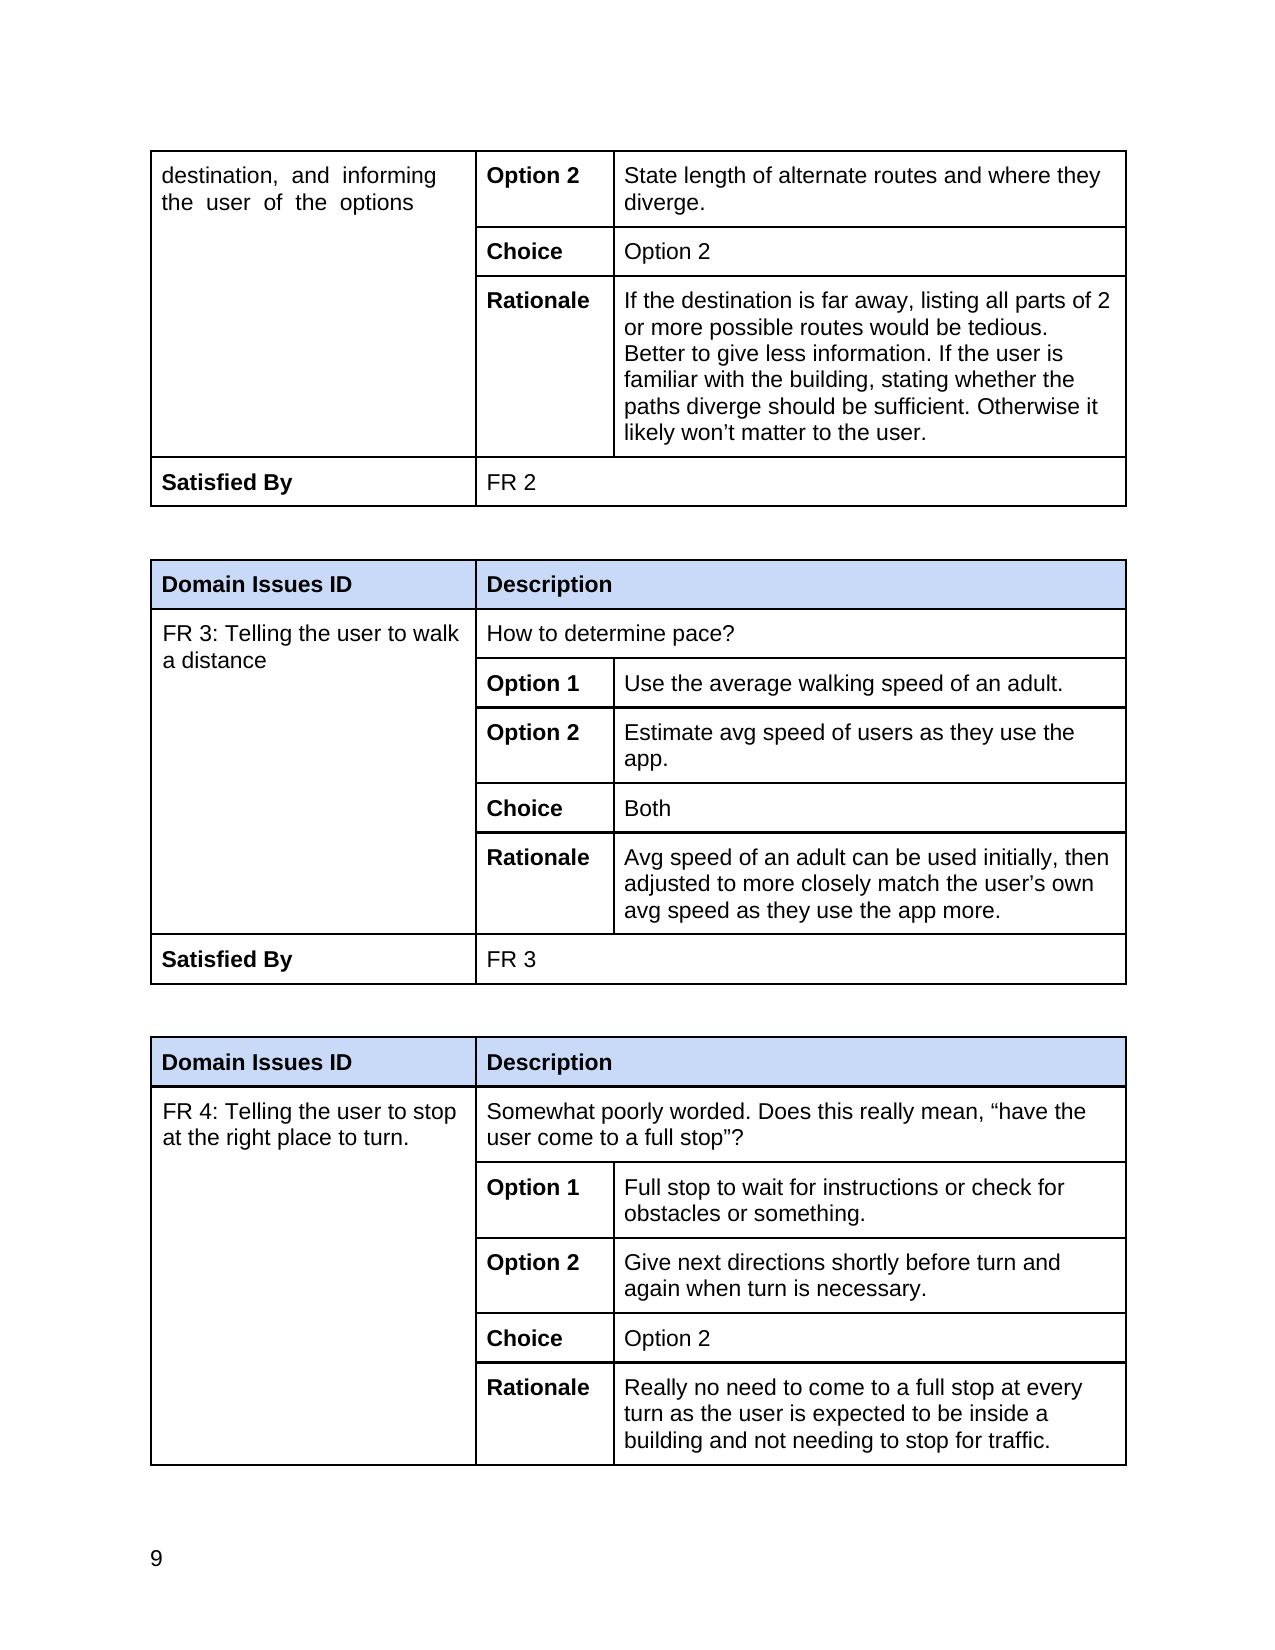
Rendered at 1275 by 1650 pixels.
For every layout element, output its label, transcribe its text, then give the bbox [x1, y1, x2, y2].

table_cell Satisfied By [152, 458, 475, 505]
table_cell State length of alternate routes and where they diverge. [615, 152, 1125, 226]
table_cell Option 1 [477, 1163, 613, 1237]
table_cell Choice [477, 1314, 613, 1361]
table_cell Option 2 [477, 1239, 613, 1312]
table_cell FR 3: Telling the user to walk a distance [152, 610, 475, 933]
table_cell Somewhat poorly worded. Does this really mean, “have the user come to a full stop”? [477, 1088, 1125, 1161]
table_cell FR 3 [477, 935, 1125, 983]
table_cell Rationale [477, 277, 613, 456]
table_cell Choice [477, 228, 613, 275]
table_cell FR 4: Telling the user to stop at the right place to turn. [152, 1088, 475, 1463]
table_cell Rationale [477, 1364, 613, 1463]
table_cell Estimate avg speed of users as they use the app. [615, 709, 1125, 782]
table_header Description [477, 561, 1125, 608]
table_header Domain Issues ID [152, 561, 475, 608]
table_cell Option 2 [615, 228, 1125, 275]
table_cell Both [615, 784, 1125, 831]
table_cell Choice [477, 784, 613, 831]
table_header Domain Issues ID [152, 1038, 475, 1085]
table_cell Give next directions shortly before turn and again when turn is necessary. [615, 1239, 1125, 1312]
table_cell Avg speed of an adult can be used initially, then adjusted to more closely match the user’s own avg speed as they use the app more. [615, 834, 1125, 933]
table_cell Really no need to come to a full stop at every turn as the user is expected to be inside a building and not needing to stop for traffic. [615, 1364, 1125, 1463]
table_header Description [477, 1038, 1125, 1085]
table_cell How to determine pace? [477, 610, 1125, 657]
table_cell Satisfied By [152, 935, 475, 983]
table_cell Option 2 [477, 709, 613, 782]
table_cell Full stop to wait for instructions or check for obstacles or something. [615, 1163, 1125, 1237]
table_cell Option 1 [477, 659, 613, 706]
table_cell If the destination is far away, listing all parts of 2 or more possible routes would be tedious. Better to give less information. If the user is familiar with the building, stating whether the paths diverge should be sufficient. Otherwise it likely won’t matter to the user. [615, 277, 1125, 456]
table_cell FR 2 [477, 458, 1125, 505]
table_cell Option 2 [477, 152, 613, 226]
table_cell Option 2 [615, 1314, 1125, 1361]
table_cell Use the average walking speed of an adult. [615, 659, 1125, 706]
table_cell Rationale [477, 834, 613, 933]
